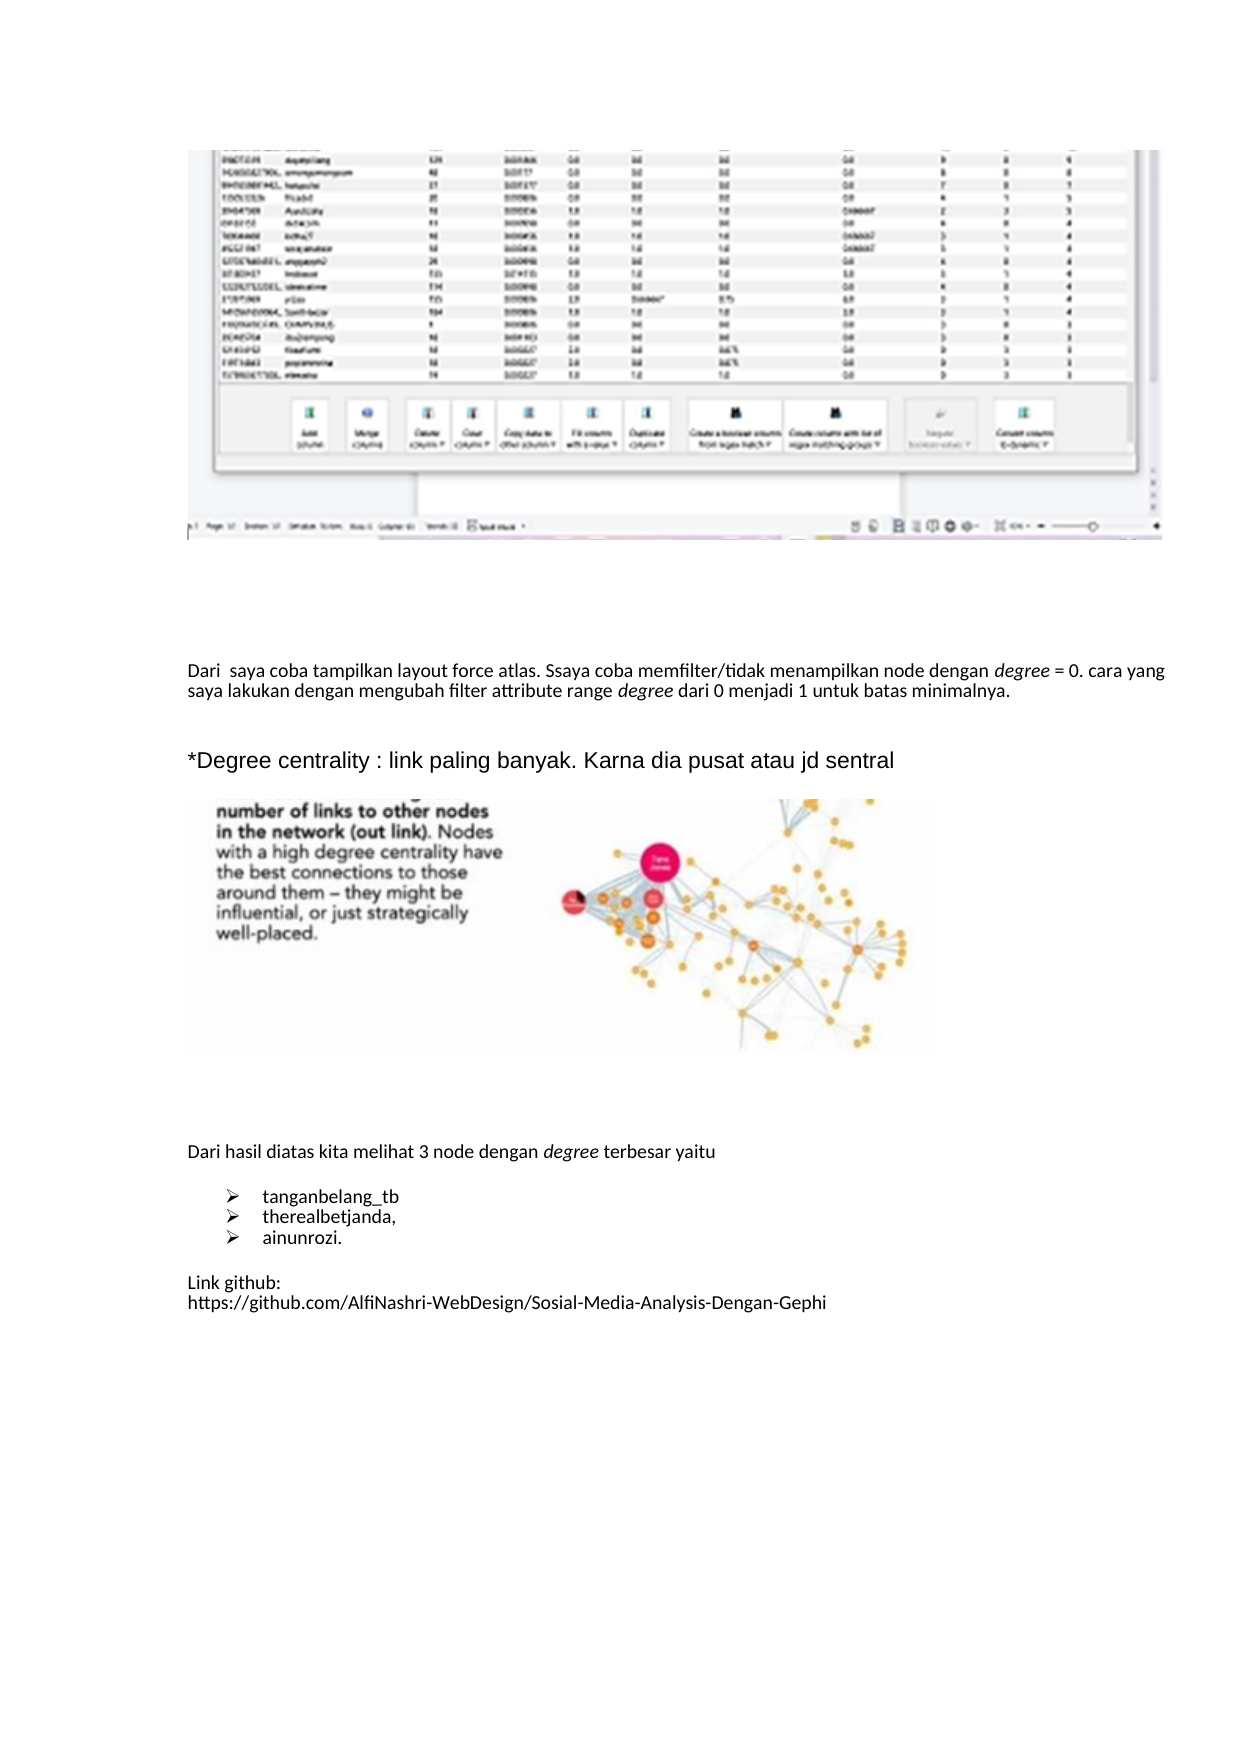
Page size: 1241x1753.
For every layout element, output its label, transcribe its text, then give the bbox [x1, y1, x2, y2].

list ainunrozi. [225, 1228, 1185, 1249]
text Dari hasil diatas kita melihat 3 node dengan degree terbesar yaitu [187, 1142, 1185, 1163]
text https://github.com/AlfiNashri-WebDesign/Sosial-Media-Analysis-Dengan-Gephi [187, 1293, 1185, 1314]
text Dari saya coba tampilkan layout force atlas. Ssaya coba memfilter/tidak menampilkan node dengan degree = 0. cara yang saya lakukan dengan mengubah filter attribute range degree dari 0 menjadi 1 untuk batas minimalnya. [187, 661, 1185, 702]
list tanganbelang_tb [225, 1187, 1185, 1208]
list therealbetjanda, [225, 1208, 1185, 1228]
text *Degree centrality : link paling banyak. Karna dia pusat atau jd sentral [187, 751, 1185, 773]
picture [187, 799, 996, 1055]
picture [187, 150, 1163, 540]
text Link github: [187, 1273, 1185, 1293]
